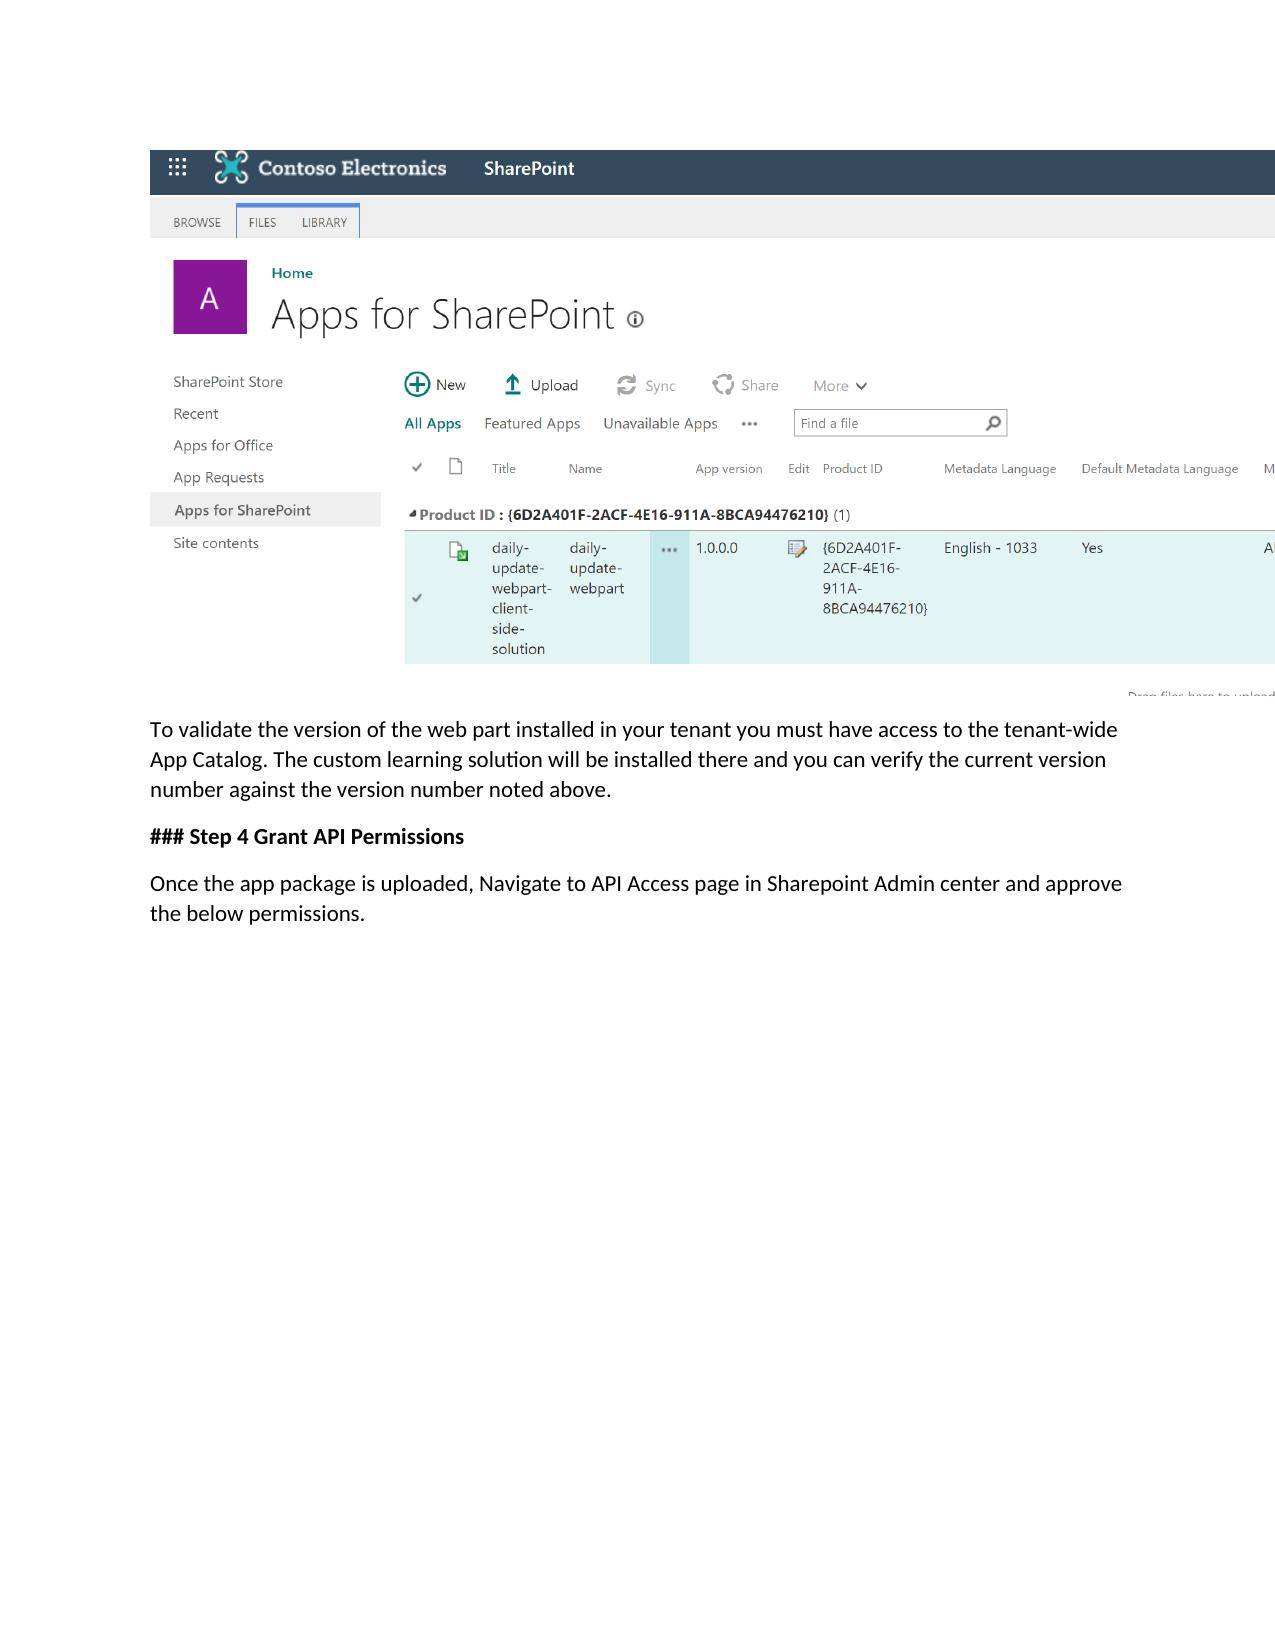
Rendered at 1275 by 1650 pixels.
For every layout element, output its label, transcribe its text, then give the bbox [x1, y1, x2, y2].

text Once the app package is uploaded, Navigate to API Access page in Sharepoint Admin center and approve the below permissions. [150, 869, 1125, 927]
picture [150, 150, 1275, 696]
text ### Step 4 Grant API Permissions [150, 822, 1125, 850]
text To validate the version of the web part installed in your tenant you must have access to the tenant-wide App Catalog. The custom learning solution will be installed there and you can verify the current version number against the version number noted above. [150, 715, 1125, 803]
